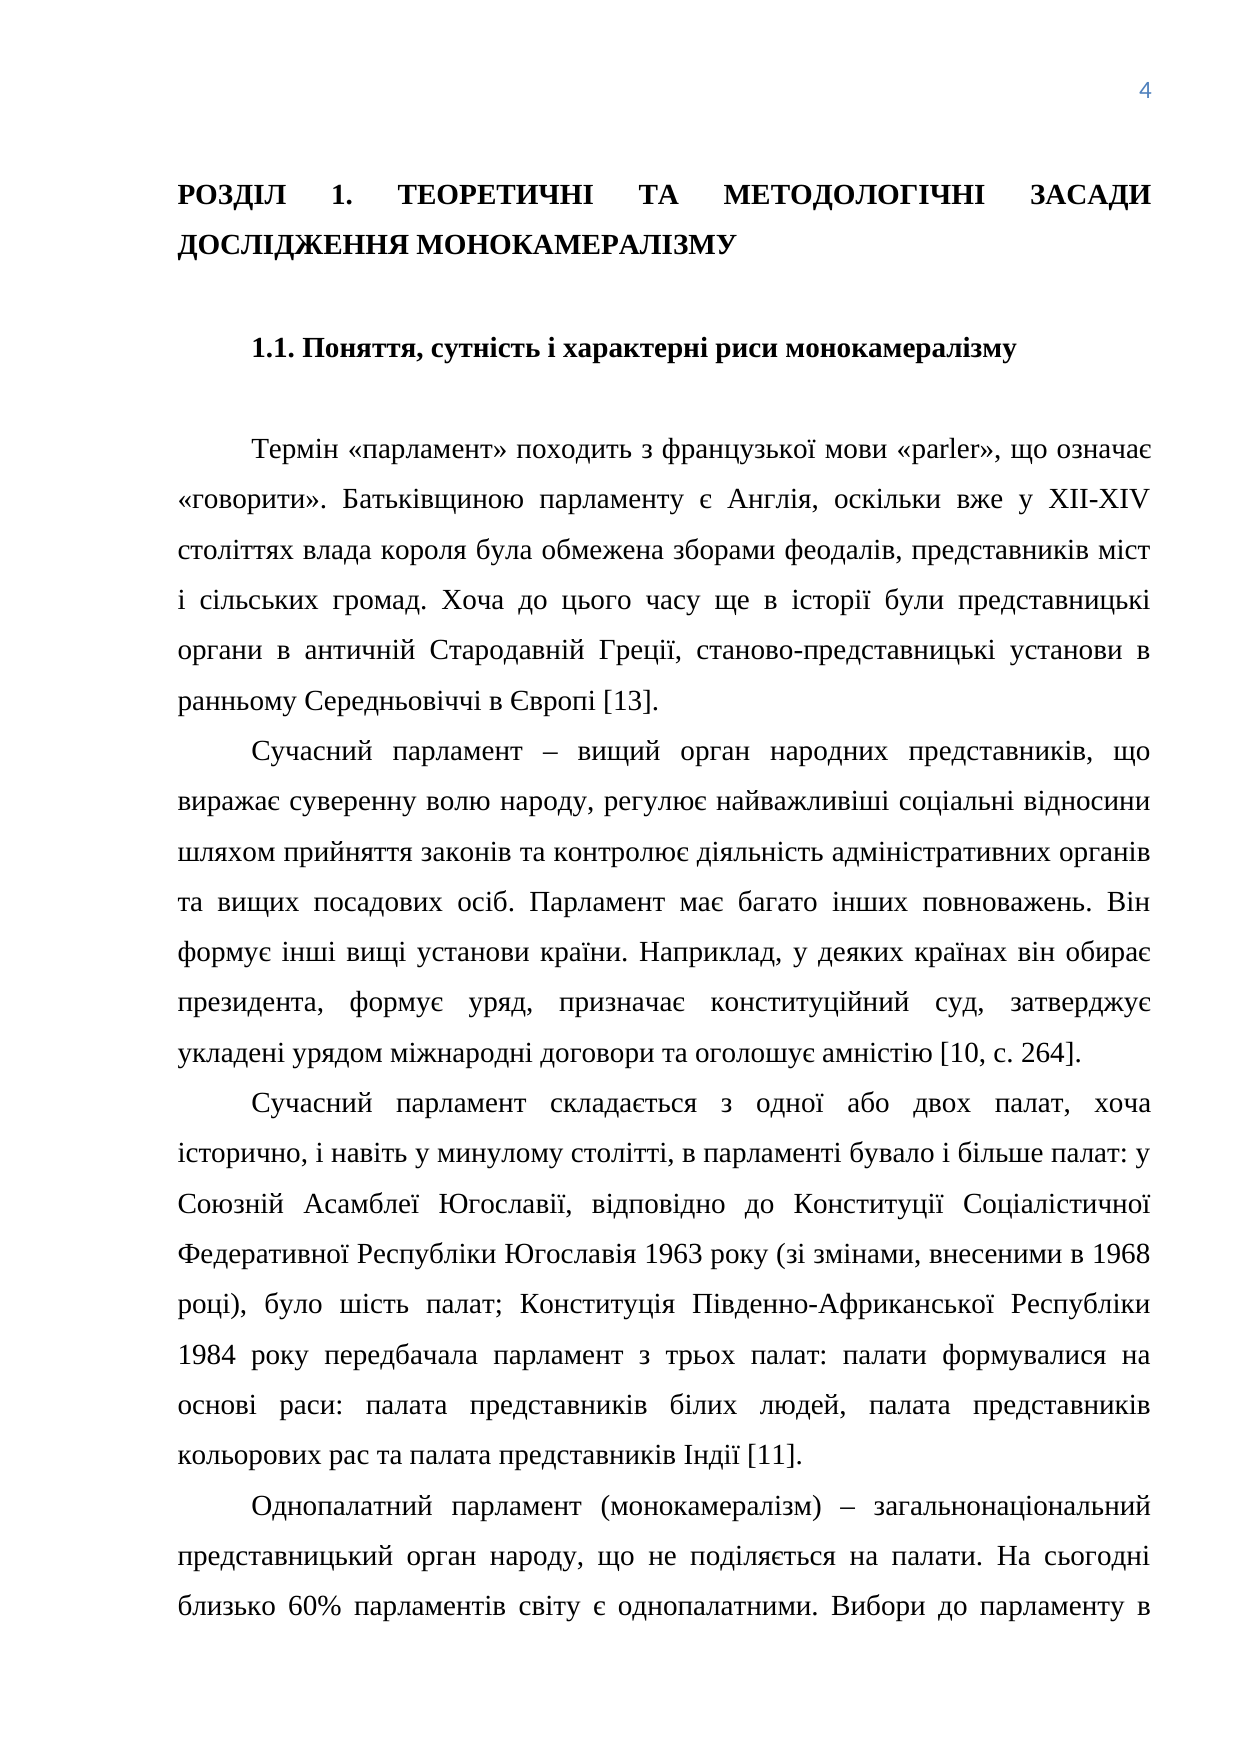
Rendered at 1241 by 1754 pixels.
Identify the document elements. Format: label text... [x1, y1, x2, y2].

subtitle РОЗДІЛ 1. ТЕОРЕТИЧНІ ТА МЕТОДОЛОГІЧНІ ЗАСАДИ ДОСЛІДЖЕННЯ МОНОКАМЕРАЛІЗМУ [177, 177, 1152, 261]
text Термін «парламент» походить з французької мови «parler», що означає «говорити». Батьківщиною парламенту є Англія, оскільки вже у XII-XIV століттях влада короля була обмежена зборами феодалів, представників міст і сільських громад. Хоча до цього часу ще в історії були представницькі органи в античній Стародавній Греції, станово-представницькі установи в ранньому Середньовіччі в Європі [13]. [177, 431, 1152, 716]
text Сучасний парламент складається з одної або двох палат, хоча історично, і навіть у минулому столітті, в парламенті бувало і більше палат: у Союзній Асамблеї Югославії, відповідно до Конституції Соціалістичної Федеративної Республіки Югославія 1963 року (зі змінами, внесеними в 1968 році), було шість палат; Конституція Південно-Африканської Республіки 1984 року передбачала парламент з трьох палат: палати формувалися на основі раси: палата представників білих людей, палата представників кольорових рас та палата представників Індії [11]. [177, 1085, 1152, 1471]
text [177, 1488, 1152, 1622]
subtitle 1.1. Поняття, сутність і характерні риси монокамералізму [177, 331, 1152, 364]
text Сучасний парламент – вищий орган народних представників, що виражає суверенну волю народу, регулює найважливіші соціальні відносини шляхом прийняття законів та контролює діяльність адміністративних органів та вищих посадових осіб. Парламент має багато інших повноважень. Він формує інші вищі установи країни. Наприклад, у деяких країнах він обирає президента, формує уряд, призначає конституційний суд, затверджує укладені урядом міжнародні договори та оголошує амністію [10, с. 264]. [177, 733, 1152, 1068]
